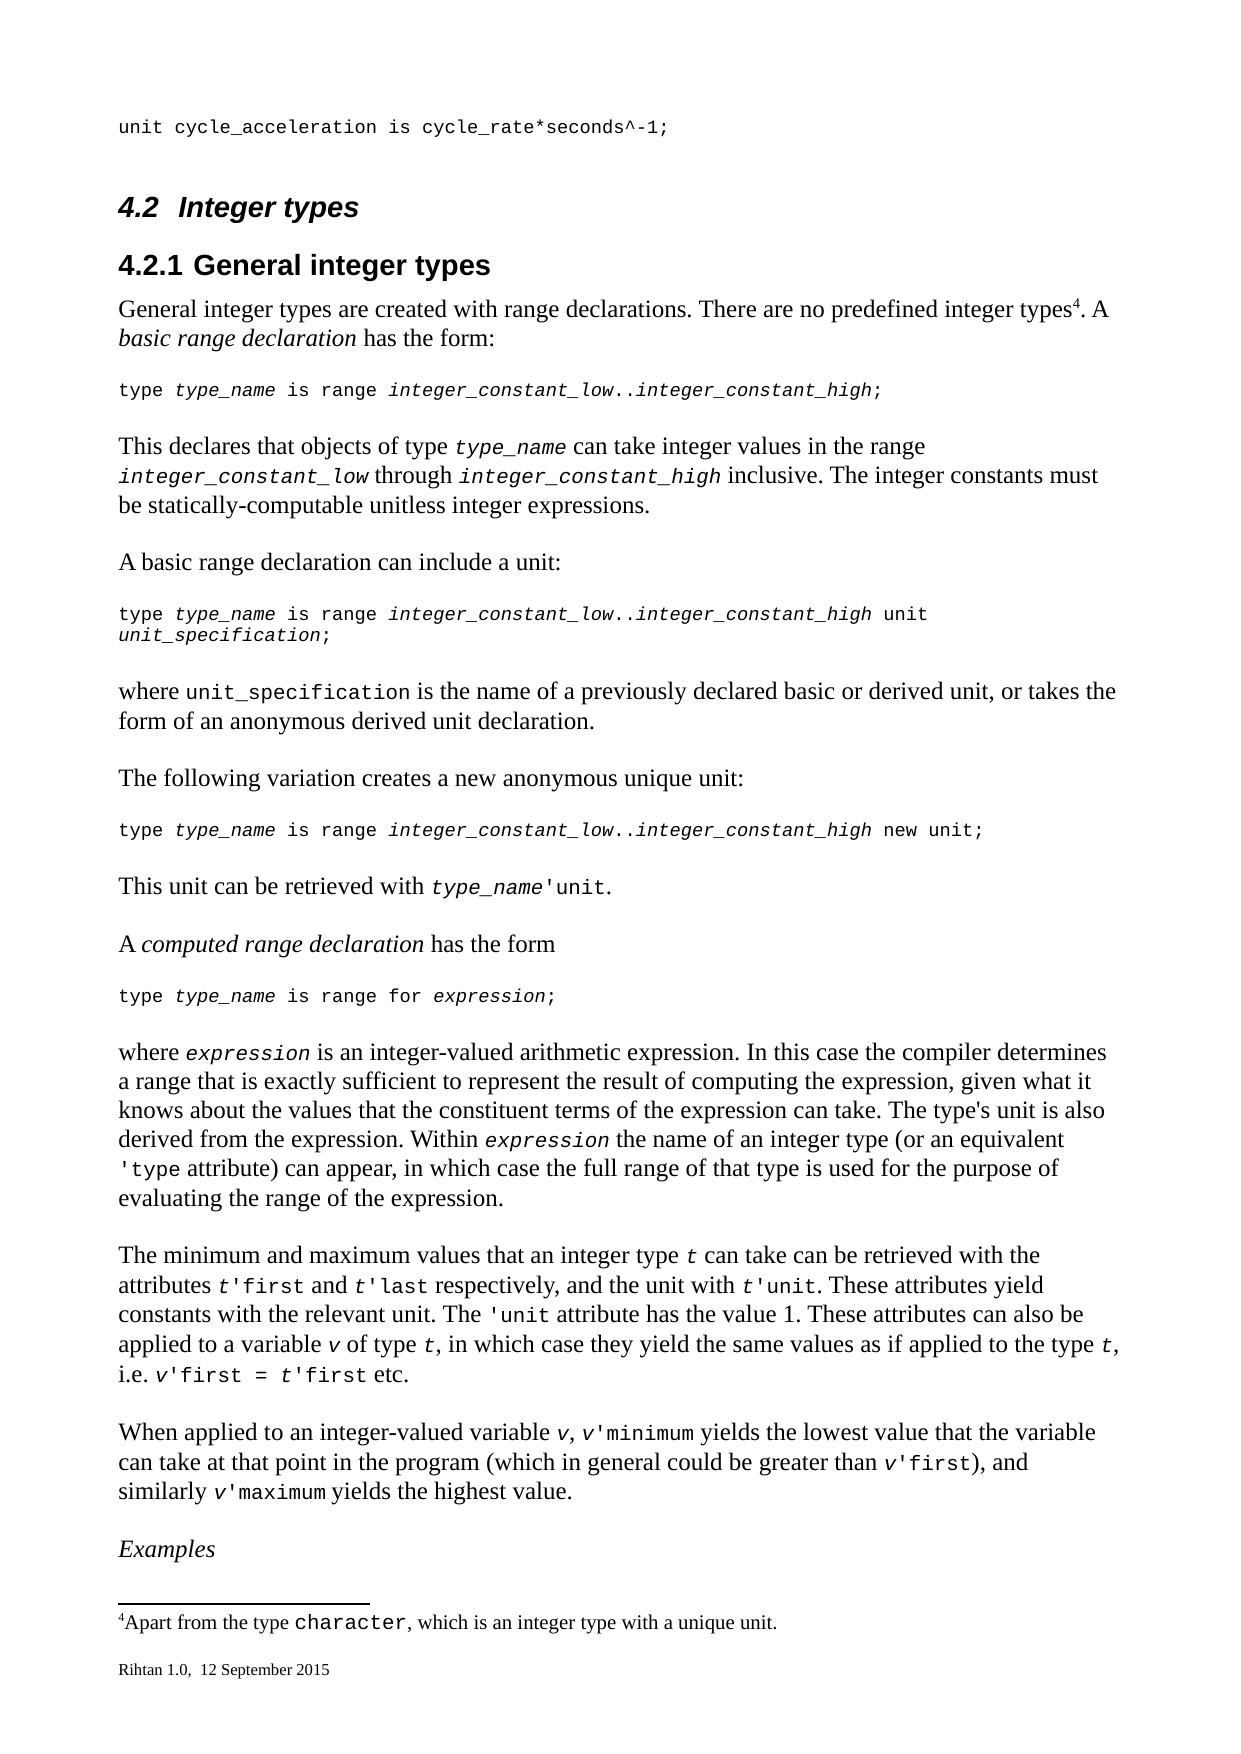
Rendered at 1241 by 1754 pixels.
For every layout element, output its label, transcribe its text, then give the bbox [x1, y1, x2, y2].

text where unit_specification is the name of a previously declared basic or derived unit, or takes the form of an anonymous derived unit declaration. [118, 676, 1122, 734]
text type type_name is range for expression; [118, 987, 1122, 1008]
text When applied to an integer-valued variable v, v'minimum yields the lowest value that the variable can take at that point in the program (which in general could be greater than v'first), and similarly v'maximum yields the highest value. [118, 1417, 1122, 1506]
text A basic range declaration can include a unit: [118, 547, 1122, 576]
text type type_name is range integer_constant_low..integer_constant_high unit unit_specification; [118, 605, 1122, 647]
subtitle Integer types [118, 190, 1122, 223]
subtitle General integer types [118, 248, 1122, 282]
text type type_name is range integer_constant_low..integer_constant_high new unit; [118, 821, 1122, 842]
text type type_name is range integer_constant_low..integer_constant_high; [118, 381, 1122, 402]
text General integer types are created with range declarations. There are no predefined integer types. A basic range declaration has the form: [118, 294, 1122, 352]
text The following variation creates a new anonymous unique unit: [118, 763, 1122, 792]
text unit cycle_acceleration is cycle_rate*seconds^-1; [118, 118, 1122, 139]
text This unit can be retrieved with type_name'unit. [118, 871, 1122, 900]
text The minimum and maximum values that an integer type t can take can be retrieved with the attributes t'first and t'last respectively, and the unit with t'unit. These attributes yield constants with the relevant unit. The 'unit attribute has the value 1. These attributes can also be applied to a variable v of type t, in which case they yield the same values as if applied to the type t, i.e. v'first = t'first etc. [118, 1240, 1122, 1388]
text A computed range declaration has the form [118, 929, 1122, 958]
text This declares that objects of type type_name can take integer values in the range integer_constant_low through integer_constant_high inclusive. The integer constants must be statically-computable unitless integer expressions. [118, 431, 1122, 519]
text where expression is an integer-valued arithmetic expression. In this case the compiler determines a range that is exactly sufficient to represent the result of computing the expression, given what it knows about the values that the constituent terms of the expression can take. The type's unit is also derived from the expression. Within expression the name of an integer type (or an equivalent 'type attribute) can appear, in which case the full range of that type is used for the purpose of evaluating the range of the expression. [118, 1037, 1122, 1212]
text Examples [118, 1534, 1122, 1592]
